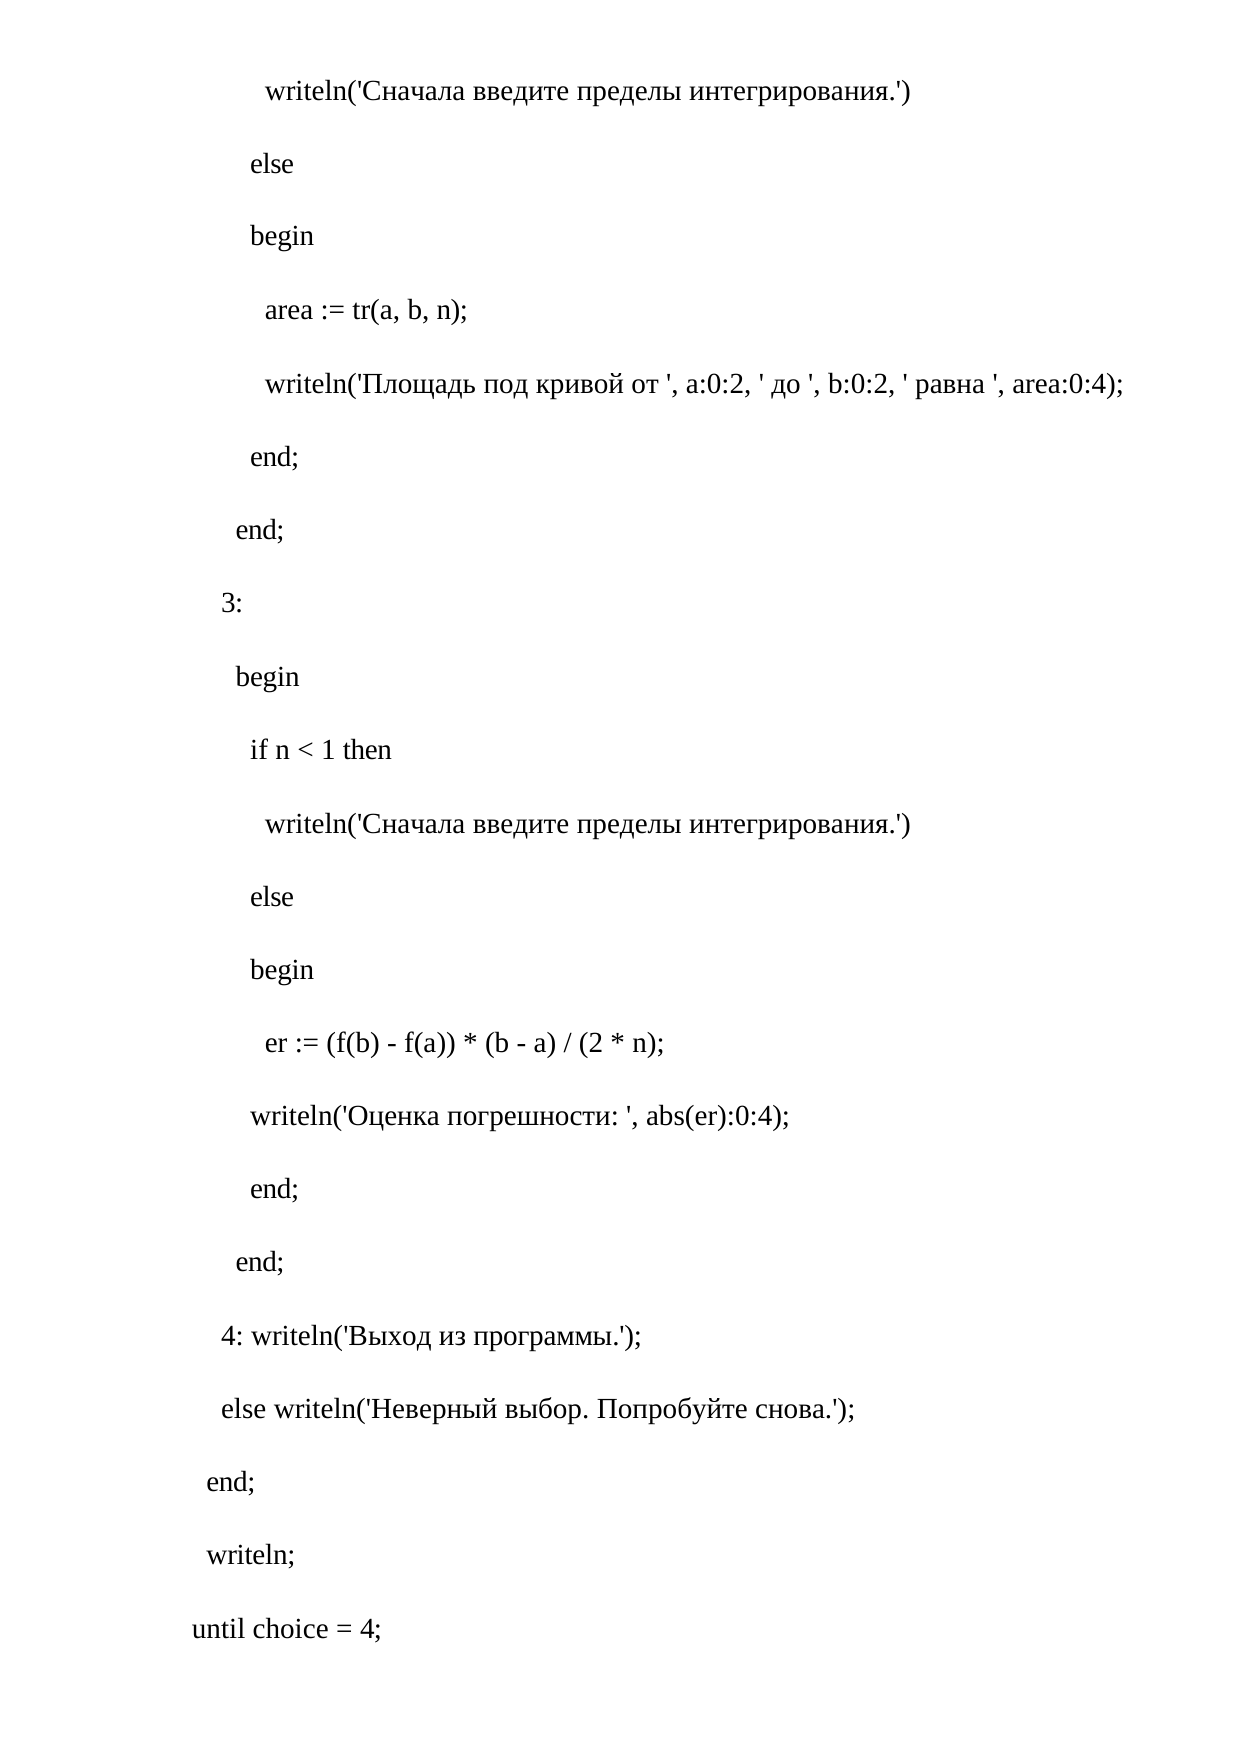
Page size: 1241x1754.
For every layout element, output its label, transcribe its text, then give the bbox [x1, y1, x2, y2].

text er := (f(b) - f(a)) * (b - a) / (2 * n); writeln('Оценка погрешности: ', abs(er):0:4); end; [250, 1025, 815, 1205]
text end; [235, 1244, 1226, 1278]
text begin [250, 952, 1226, 985]
text writeln('Площадь под кривой от ', a:0:2, ' до ', b:0:2, ' равна ', area:0:4); end; [250, 366, 1131, 472]
text if n < 1 then [250, 732, 1226, 766]
text end; [221, 512, 286, 545]
text writeln('Сначала введите пределы интегрирования.') else [250, 73, 949, 179]
text 4: writeln('Выход из программы.'); [221, 1318, 1226, 1351]
text until choice = 4; [192, 1611, 1226, 1644]
text writeln('Сначала введите пределы интегрирования.') else [250, 806, 949, 912]
text area := tr(a, b, n); [264, 292, 1226, 326]
text begin [250, 219, 1226, 252]
text begin [235, 659, 1226, 692]
text 3: [221, 585, 286, 619]
text writeln; [206, 1537, 1226, 1571]
text else writeln('Неверный выбор. Попробуйте снова.'); end; [206, 1391, 898, 1498]
